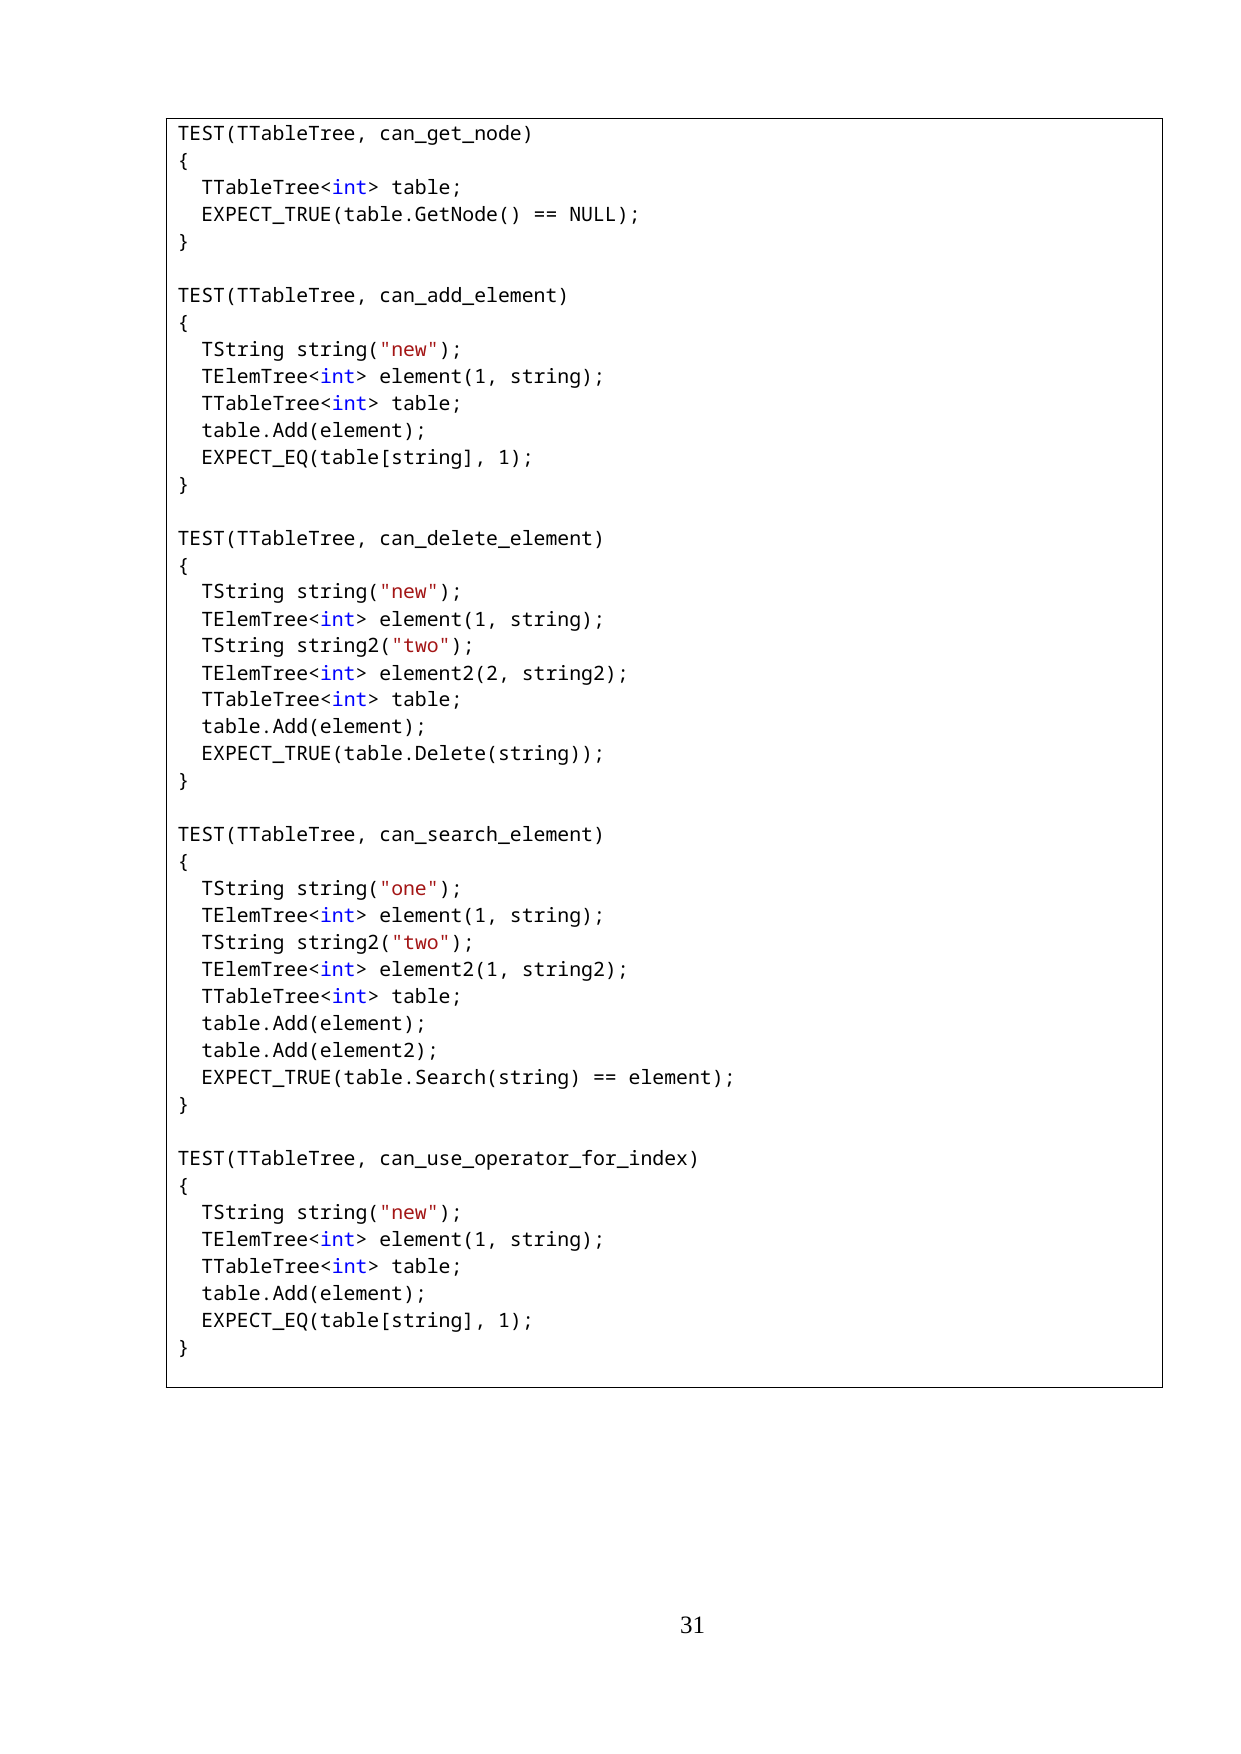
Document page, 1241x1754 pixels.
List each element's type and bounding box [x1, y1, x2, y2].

table_cell [167, 119, 1162, 1387]
